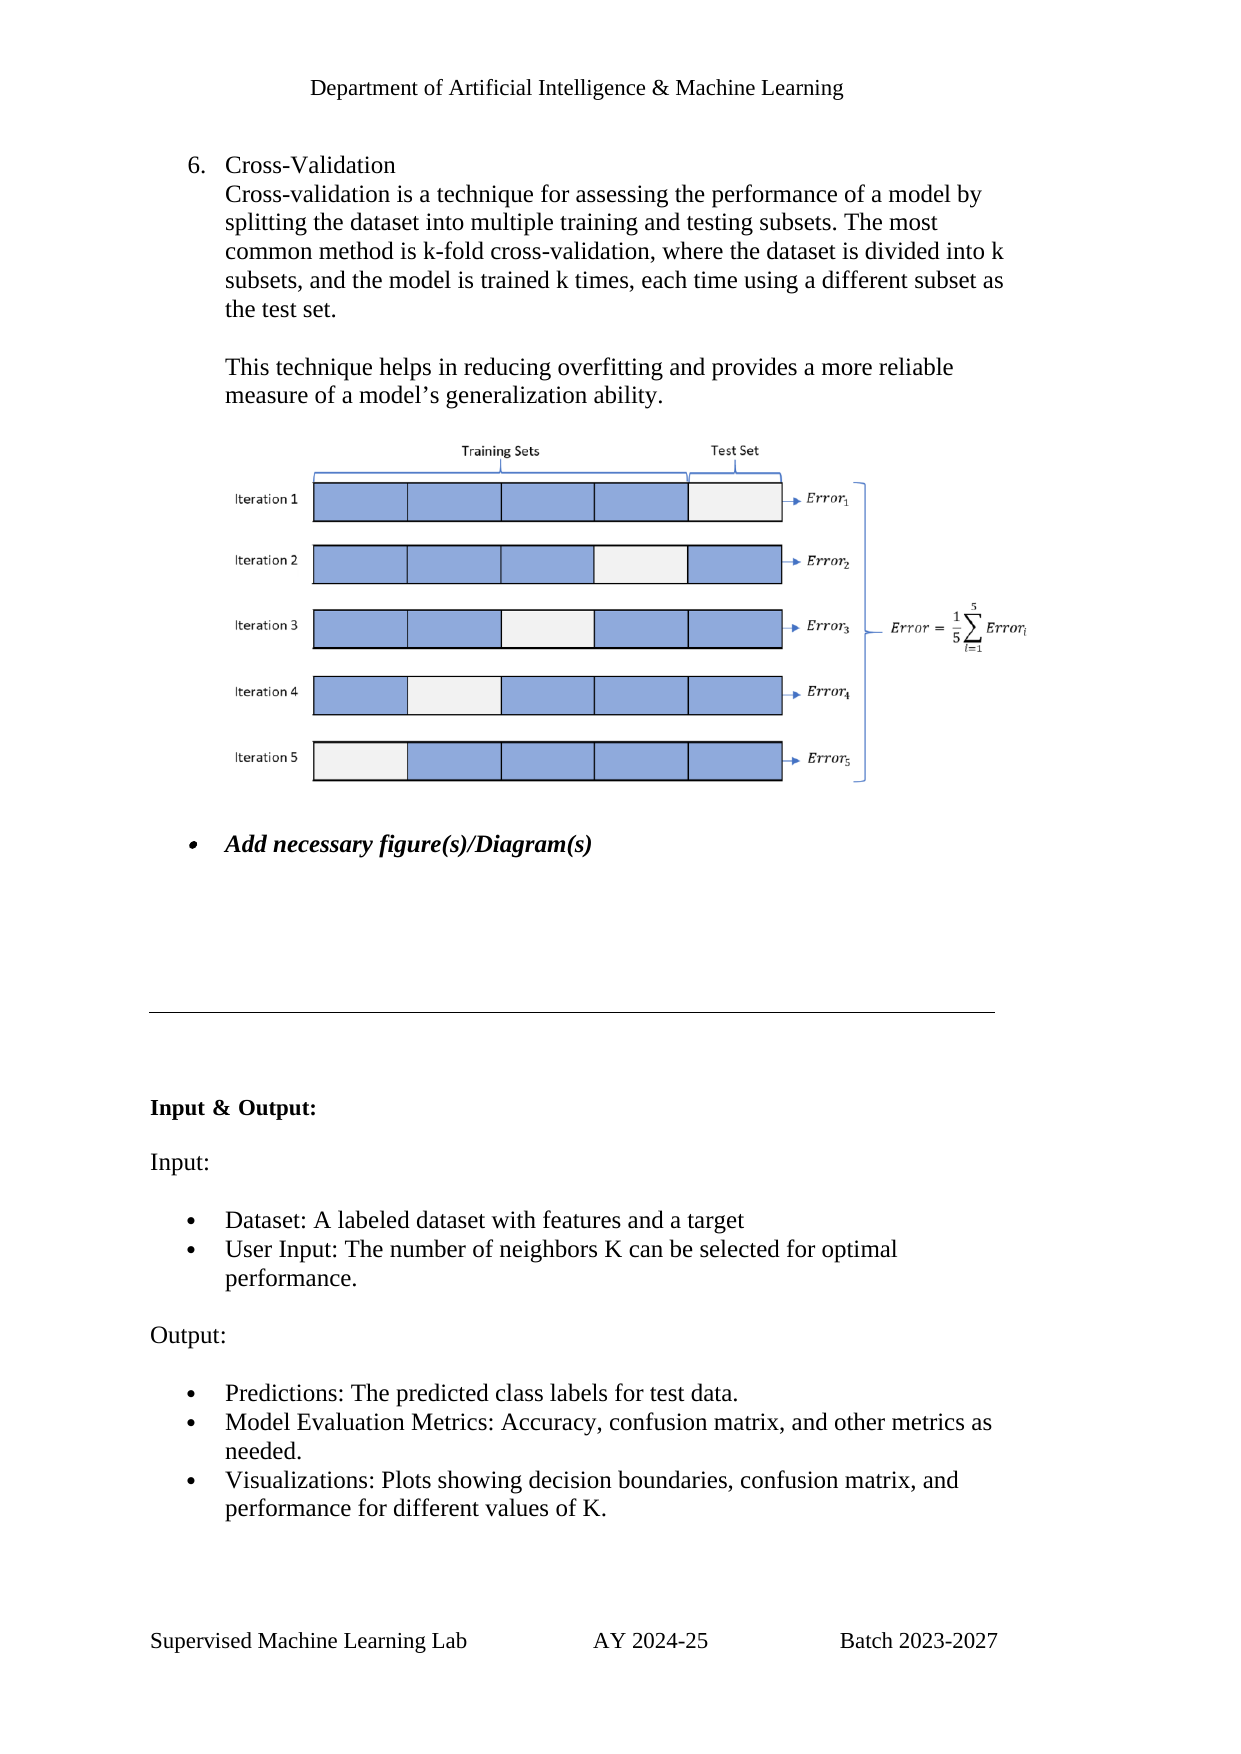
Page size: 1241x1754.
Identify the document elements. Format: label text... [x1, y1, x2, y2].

text This technique helps in reducing overfitting and provides a more reliable measure of a model’s generalization ability. [225, 352, 1004, 409]
subtitle Input & Output: [150, 1094, 1004, 1121]
list User Input: The number of neighbors K can be selected for optimal performance. [187, 1234, 1004, 1291]
list Cross-Validation Cross-validation is a technique for assessing the performance of a model by splitting the dataset into multiple training and testing subsets. The most common method is k-fold cross-validation, where the dataset is divided into k subsets, and the model is trained k times, each time using a different subset as the test set. [187, 150, 1004, 322]
picture [225, 438, 1032, 800]
list Visualizations: Plots showing decision boundaries, confusion matrix, and performance for different values of K. [187, 1465, 1004, 1522]
list Add necessary figure(s)/Diagram(s) [187, 829, 1004, 858]
list Predictions: The predicted class labels for test data. [187, 1378, 1004, 1407]
text Input: [150, 1147, 1004, 1176]
text Output: [150, 1321, 1004, 1349]
list Dataset: A labeled dataset with features and a target [187, 1205, 1004, 1234]
list Model Evaluation Metrics: Accuracy, confusion matrix, and other metrics as needed. [187, 1407, 1004, 1465]
